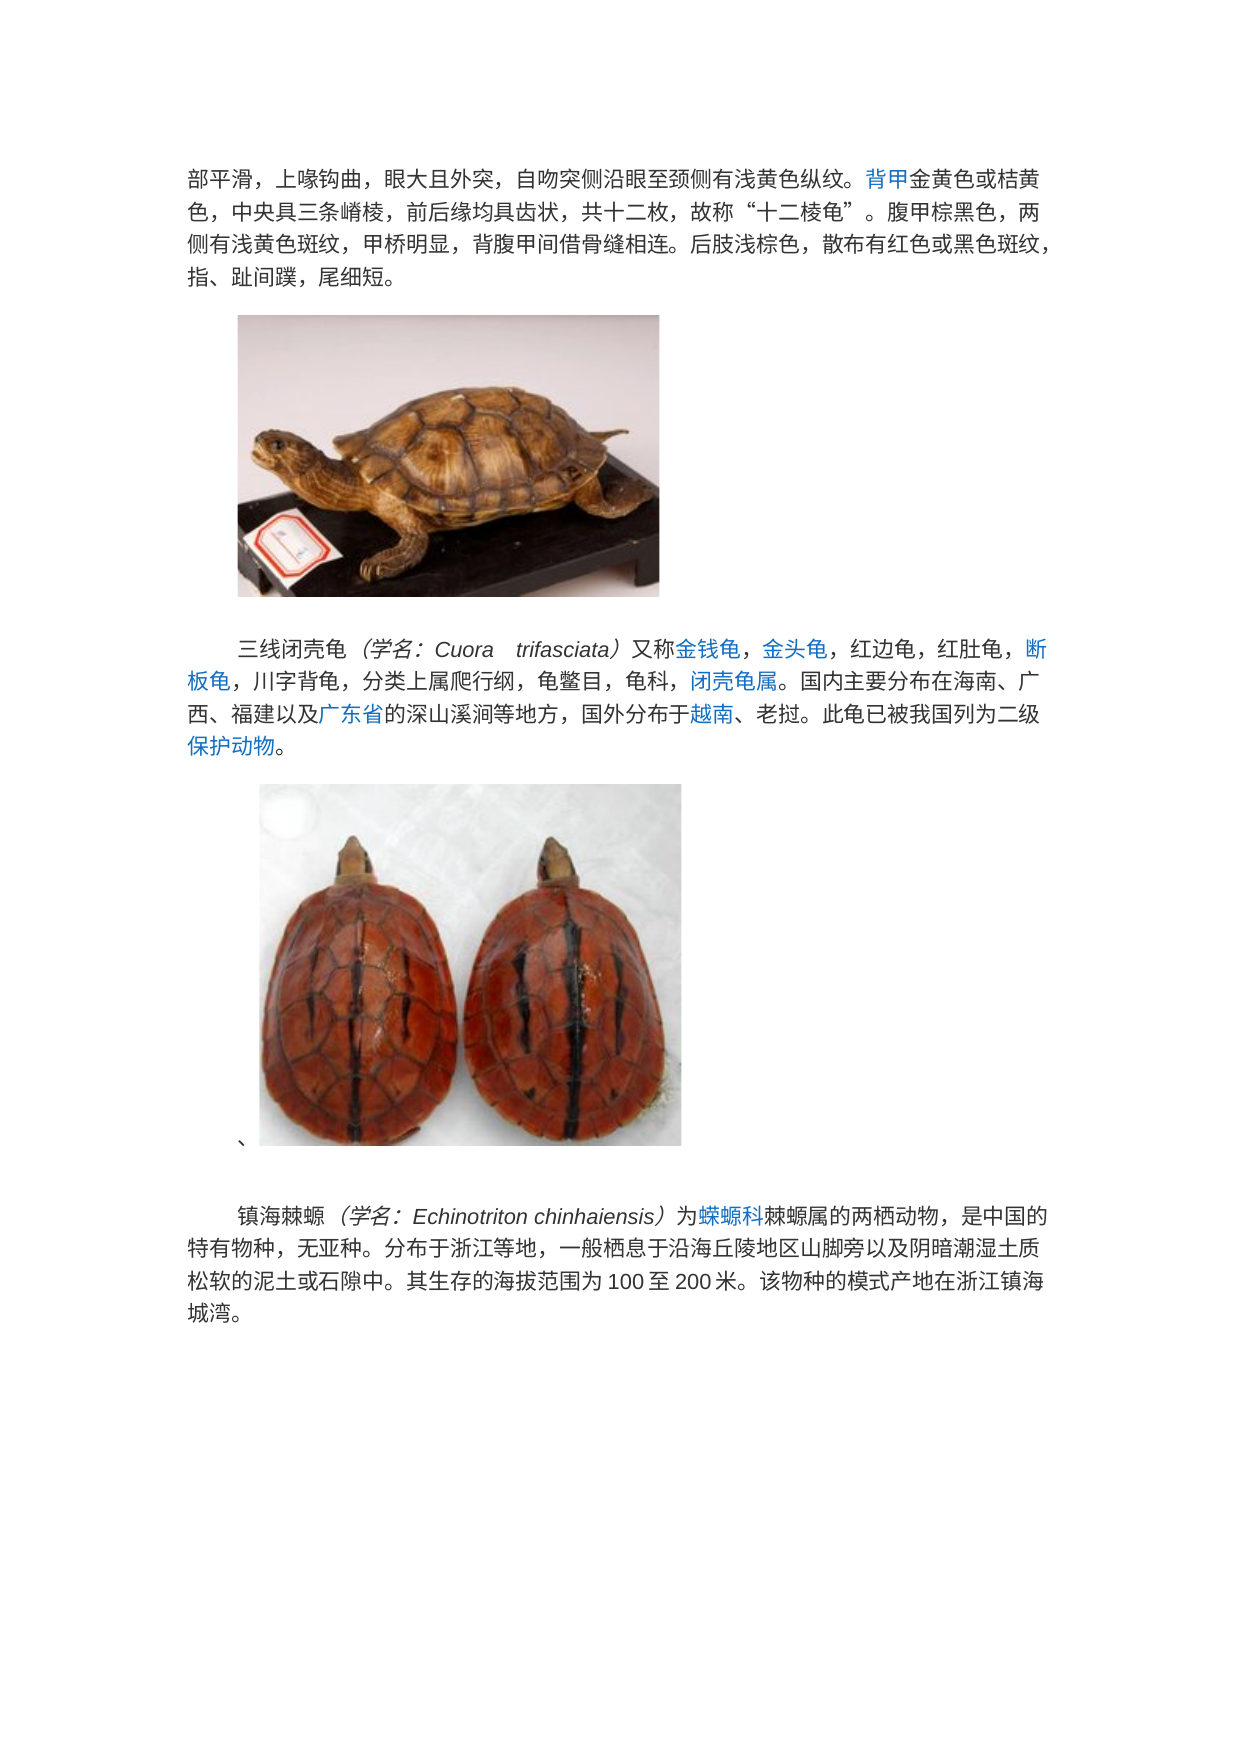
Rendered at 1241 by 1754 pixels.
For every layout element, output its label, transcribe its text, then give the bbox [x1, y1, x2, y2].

picture [259, 784, 682, 1146]
text 镇海棘螈（学名：Echinotriton chinhaiensis）为蝾螈科棘螈属的两栖动物，是中国的特有物种，无亚种。分布于浙江等地，一般栖息于沿海丘陵地区山脚旁以及阴暗潮湿土质松软的泥土或石隙中。其生存的海拔范围为100至200米。该物种的模式产地在浙江镇海城湾。 [187, 1198, 1053, 1328]
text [187, 162, 1053, 292]
picture [237, 315, 660, 597]
text 三线闭壳龟（学名：Cuora trifasciata）又称金钱龟，金头龟，红边龟，红肚龟，断板龟，川字背龟，分类上属爬行纲，龟鳖目，龟科，闭壳龟属。国内主要分布在海南、广西、福建以及广东省的深山溪涧等地方，国外分布于越南、老挝。此龟已被我国列为二级保护动物。 [187, 631, 1053, 761]
